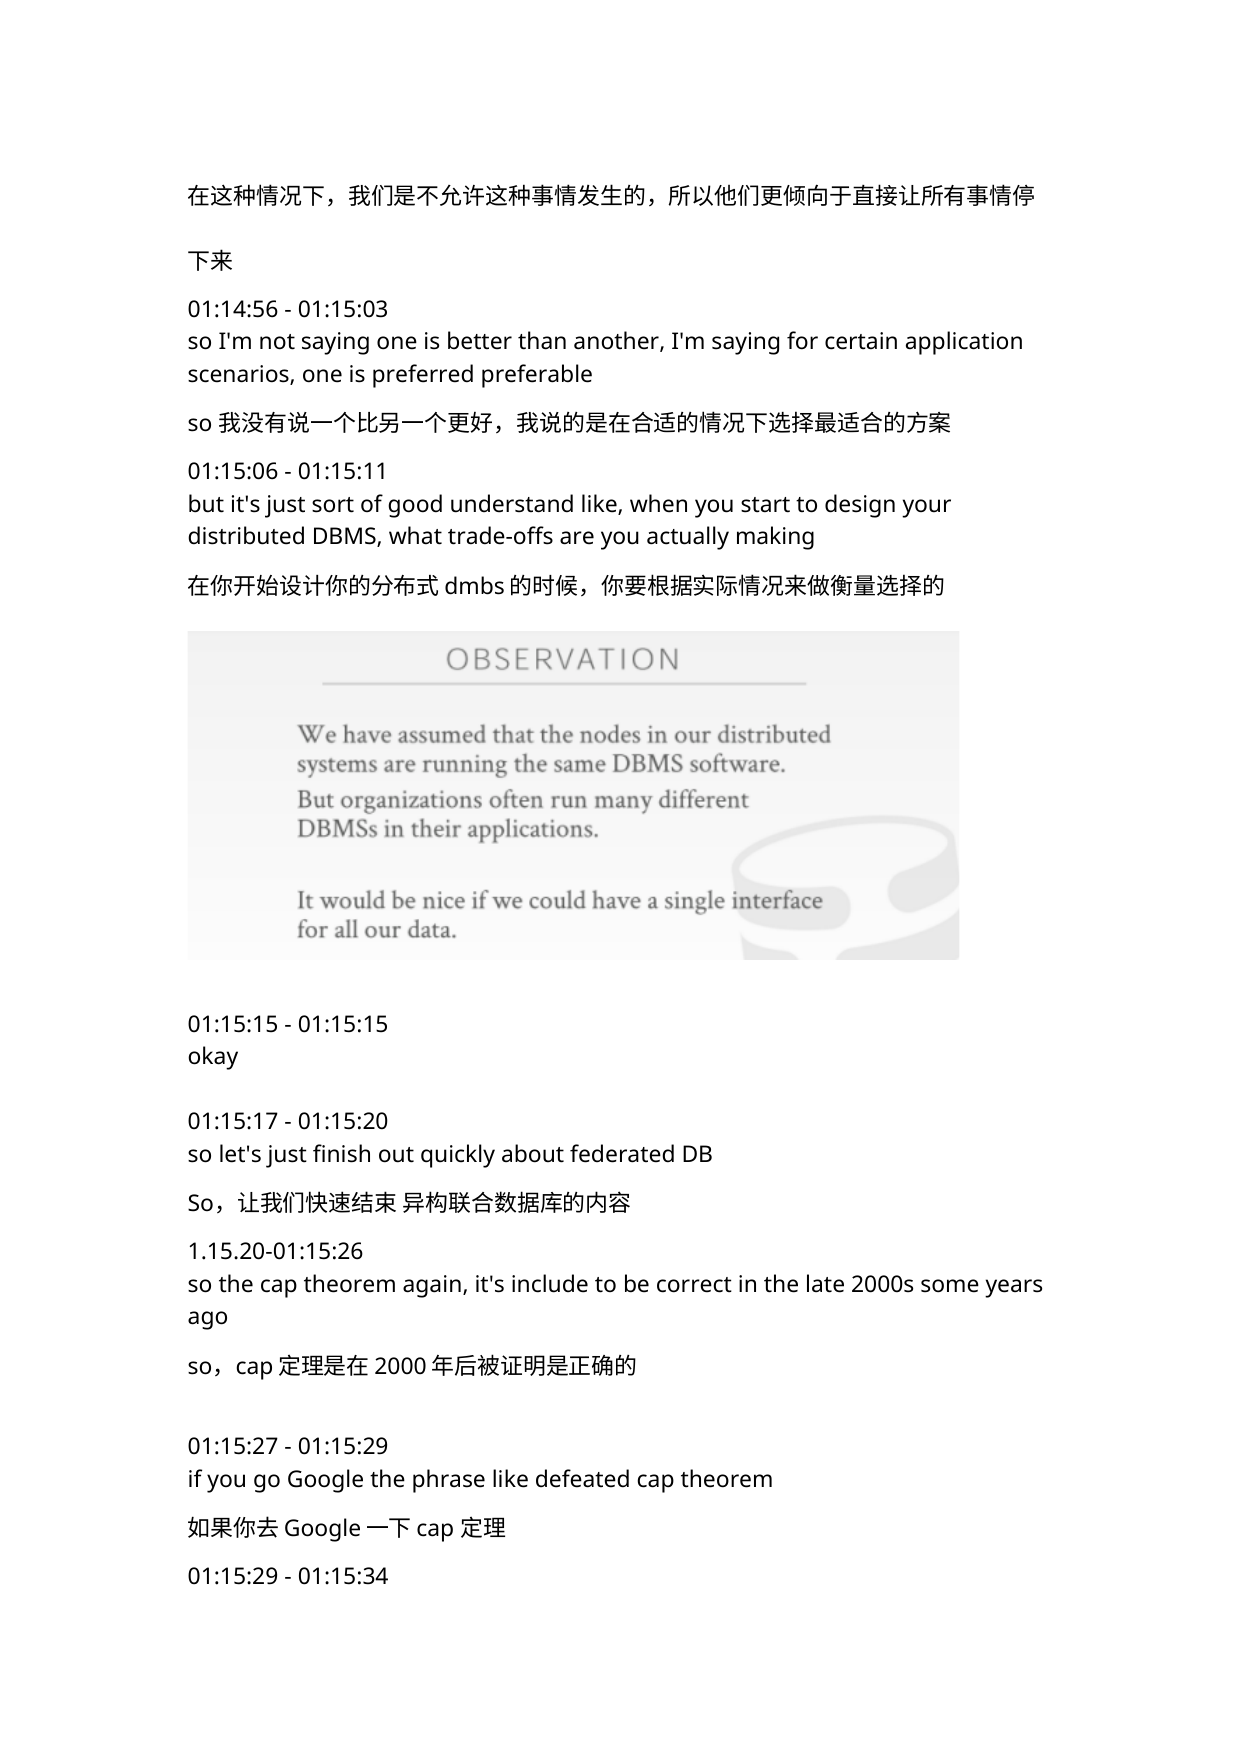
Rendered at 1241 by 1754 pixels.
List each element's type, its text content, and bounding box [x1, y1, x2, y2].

text 01:15:27 - 01:15:29 [187, 1429, 1053, 1462]
text so，cap定理是在2000年后被证明是正确的 [187, 1332, 1053, 1397]
text okay [187, 1039, 1053, 1072]
text if you go Google the phrase like defeated cap theorem [187, 1462, 1053, 1494]
text 01:14:56 - 01:15:03 [187, 292, 1053, 324]
text 在你开始设计你的分布式dmbs的时候，你要根据实际情况来做衡量选择的 [187, 552, 1053, 617]
text 在这种情况下，我们是不允许这种事情发生的，所以他们更倾向于直接让所有事情停下来 [187, 162, 1053, 292]
text so let's just finish out quickly about federated DB [187, 1137, 1053, 1169]
text 如果你去Google一下cap 定理 [187, 1494, 1053, 1559]
text 01:15:15 - 01:15:15 [187, 1007, 1053, 1039]
text 01:15:06 - 01:15:11 [187, 454, 1053, 487]
picture [187, 631, 960, 960]
text so 我没有说一个比另一个更好，我说的是在合适的情况下选择最适合的方案 [187, 389, 1053, 454]
text so the cap theorem again, it's include to be correct in the late 2000s some years ago [187, 1267, 1053, 1332]
text so I'm not saying one is better than another, I'm saying for certain application scenarios, one is preferred preferable [187, 324, 1053, 389]
text 01:15:17 - 01:15:20 [187, 1104, 1053, 1137]
text but it's just sort of good understand like, when you start to design your distributed DBMS, what trade-offs are you actually making [187, 487, 1053, 552]
text 1.15.20-01:15:26 [187, 1234, 1053, 1267]
text 01:15:29 - 01:15:34 [187, 1559, 1053, 1592]
text So，让我们快速结束 异构联合数据库的内容 [187, 1169, 1053, 1234]
